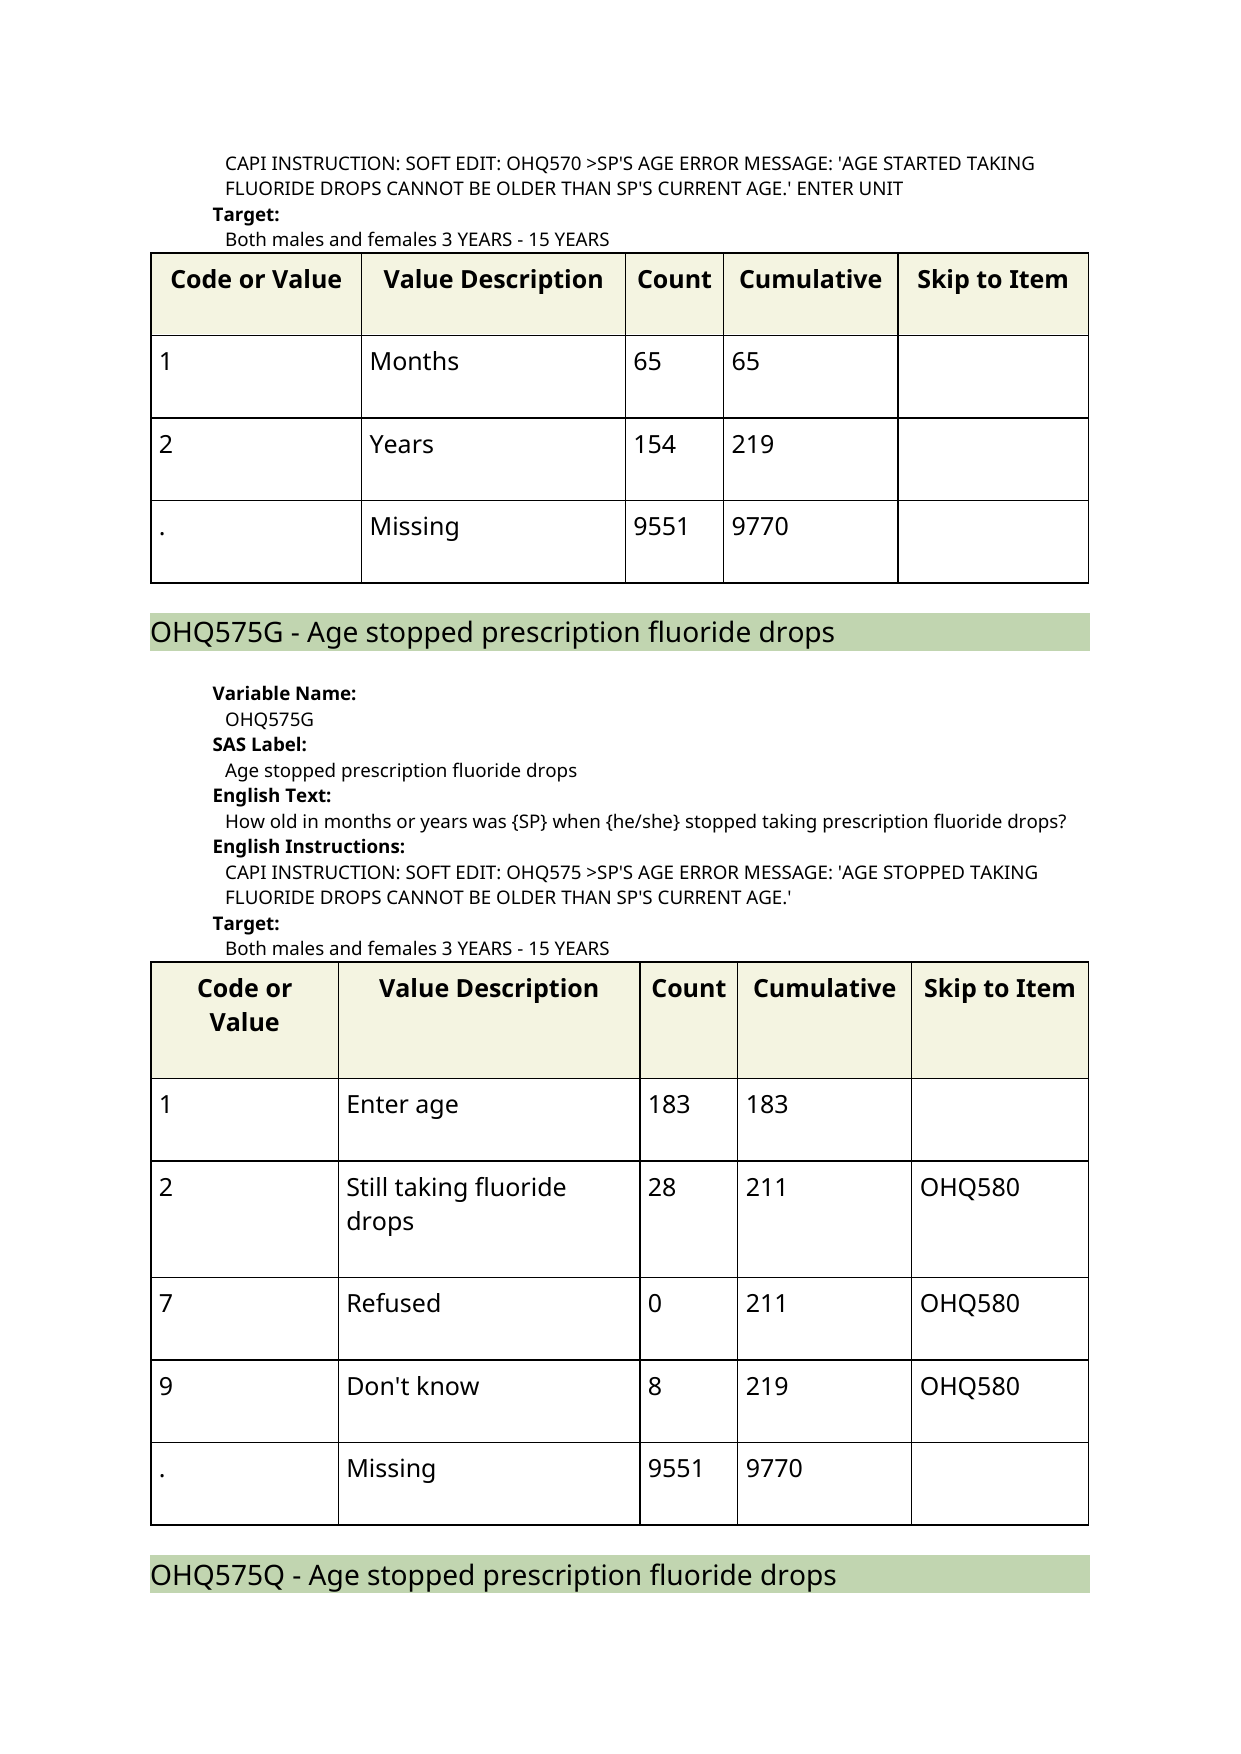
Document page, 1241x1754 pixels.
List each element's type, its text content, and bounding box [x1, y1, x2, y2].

table_cell OHQ580 [912, 1278, 1088, 1359]
table_cell 9 [152, 1361, 338, 1442]
table_cell . [152, 1443, 338, 1524]
table_cell 2 [152, 1162, 338, 1277]
text OHQ575G - Age stopped prescription fluoride drops [150, 613, 1090, 651]
text Target: [212, 910, 1090, 936]
table_cell OHQ580 [912, 1361, 1088, 1442]
text Target: [212, 201, 1090, 227]
table_cell . [152, 501, 361, 582]
table_header Cumulative [738, 963, 911, 1078]
table_header Skip to Item [899, 254, 1088, 334]
table_cell 28 [641, 1162, 737, 1277]
table_cell Missing [339, 1443, 639, 1524]
table_cell 0 [641, 1278, 737, 1359]
table_cell Enter age [339, 1079, 639, 1160]
table_header Value Description [339, 963, 639, 1078]
table_header Code or Value [152, 254, 361, 334]
text OHQ575G [225, 706, 1090, 731]
table_cell 7 [152, 1278, 338, 1359]
table_header Skip to Item [912, 963, 1088, 1078]
text OHQ575Q - Age stopped prescription fluoride drops [150, 1555, 1090, 1593]
text Variable Name: [212, 680, 1090, 706]
table_cell OHQ580 [912, 1162, 1088, 1277]
table_cell 8 [641, 1361, 737, 1442]
table_cell Don't know [339, 1361, 639, 1442]
text Both males and females 3 YEARS - 15 YEARS [225, 936, 1090, 961]
text Both males and females 3 YEARS - 15 YEARS [225, 227, 1090, 252]
table_cell 9770 [724, 501, 897, 582]
table_header Value Description [362, 254, 625, 334]
table_cell [912, 1443, 1088, 1524]
table_header Count [626, 254, 723, 334]
table_cell 1 [152, 336, 361, 417]
table_header Code or Value [152, 963, 338, 1078]
table_cell 219 [724, 419, 897, 499]
table_cell 2 [152, 419, 361, 499]
table_cell 219 [738, 1361, 911, 1442]
text Age stopped prescription fluoride drops [225, 757, 1090, 782]
text English Text: [212, 782, 1090, 808]
table_cell 65 [724, 336, 897, 417]
table_cell Still taking fluoride drops [339, 1162, 639, 1277]
table_header Count [641, 963, 737, 1078]
table_cell Missing [362, 501, 625, 582]
table_cell 211 [738, 1278, 911, 1359]
table_cell Months [362, 336, 625, 417]
text SAS Label: [212, 731, 1090, 757]
table_cell 183 [641, 1079, 737, 1160]
table_cell 211 [738, 1162, 911, 1277]
table_cell 1 [152, 1079, 338, 1160]
text How old in months or years was {SP} when {he/she} stopped taking prescription fluoride drops? [225, 808, 1090, 833]
table_cell 9770 [738, 1443, 911, 1524]
table_cell [899, 336, 1088, 417]
text CAPI INSTRUCTION: SOFT EDIT: OHQ575 >SP'S AGE ERROR MESSAGE: 'AGE STOPPED TAKING FLUORIDE DROPS CANNOT BE OLDER THAN SP'S CURRENT AGE.' [225, 859, 1090, 910]
table_cell 154 [626, 419, 723, 499]
table_cell 9551 [641, 1443, 737, 1524]
text English Instructions: [212, 833, 1090, 859]
table_header Cumulative [724, 254, 897, 334]
table_cell [912, 1079, 1088, 1160]
table_cell Refused [339, 1278, 639, 1359]
table_cell Years [362, 419, 625, 499]
table_cell 65 [626, 336, 723, 417]
table_cell [899, 501, 1088, 582]
table_cell 9551 [626, 501, 723, 582]
text CAPI INSTRUCTION: SOFT EDIT: OHQ570 >SP'S AGE ERROR MESSAGE: 'AGE STARTED TAKING FLUORIDE DROPS CANNOT BE OLDER THAN SP'S CURRENT AGE.' ENTER UNIT [225, 150, 1090, 201]
table_cell 183 [738, 1079, 911, 1160]
table_cell [899, 419, 1088, 499]
